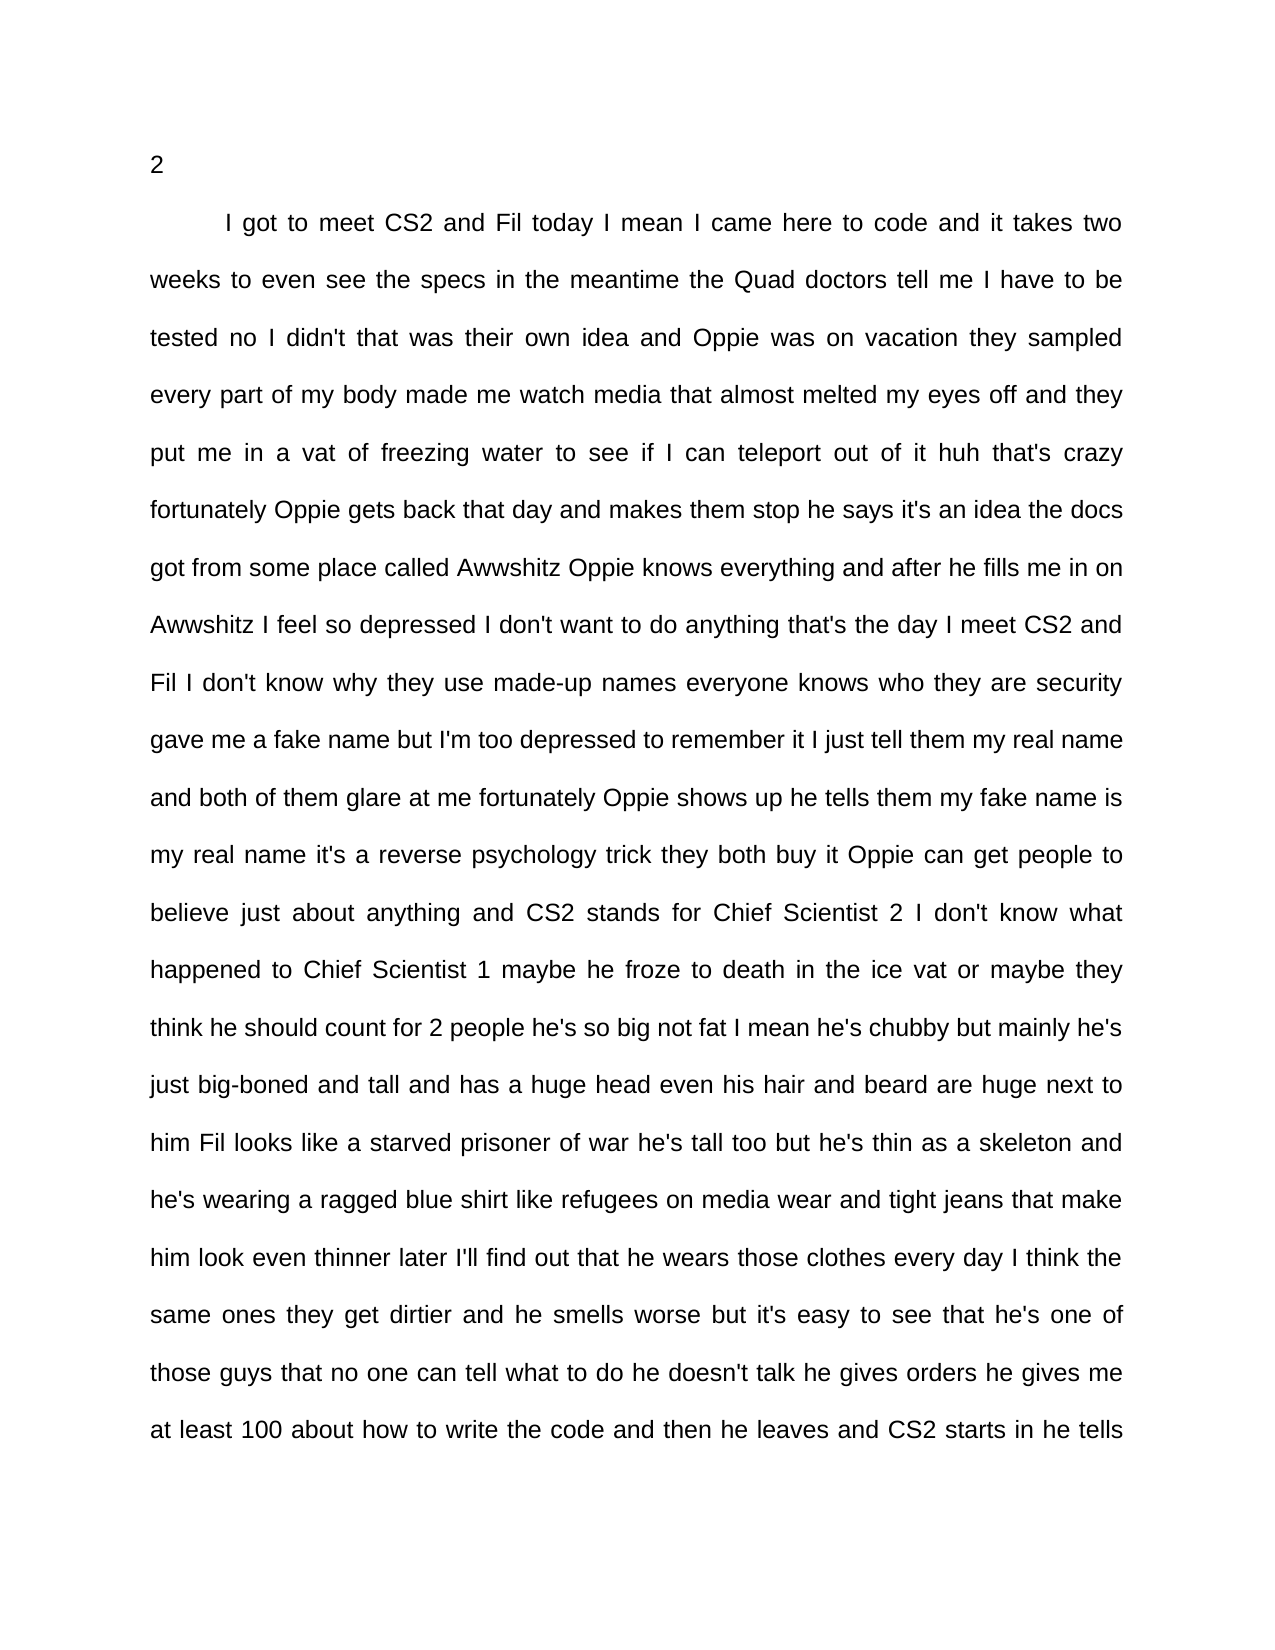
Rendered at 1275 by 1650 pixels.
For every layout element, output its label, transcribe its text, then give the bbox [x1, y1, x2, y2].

text 2 [150, 150, 1125, 179]
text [150, 207, 1125, 1444]
